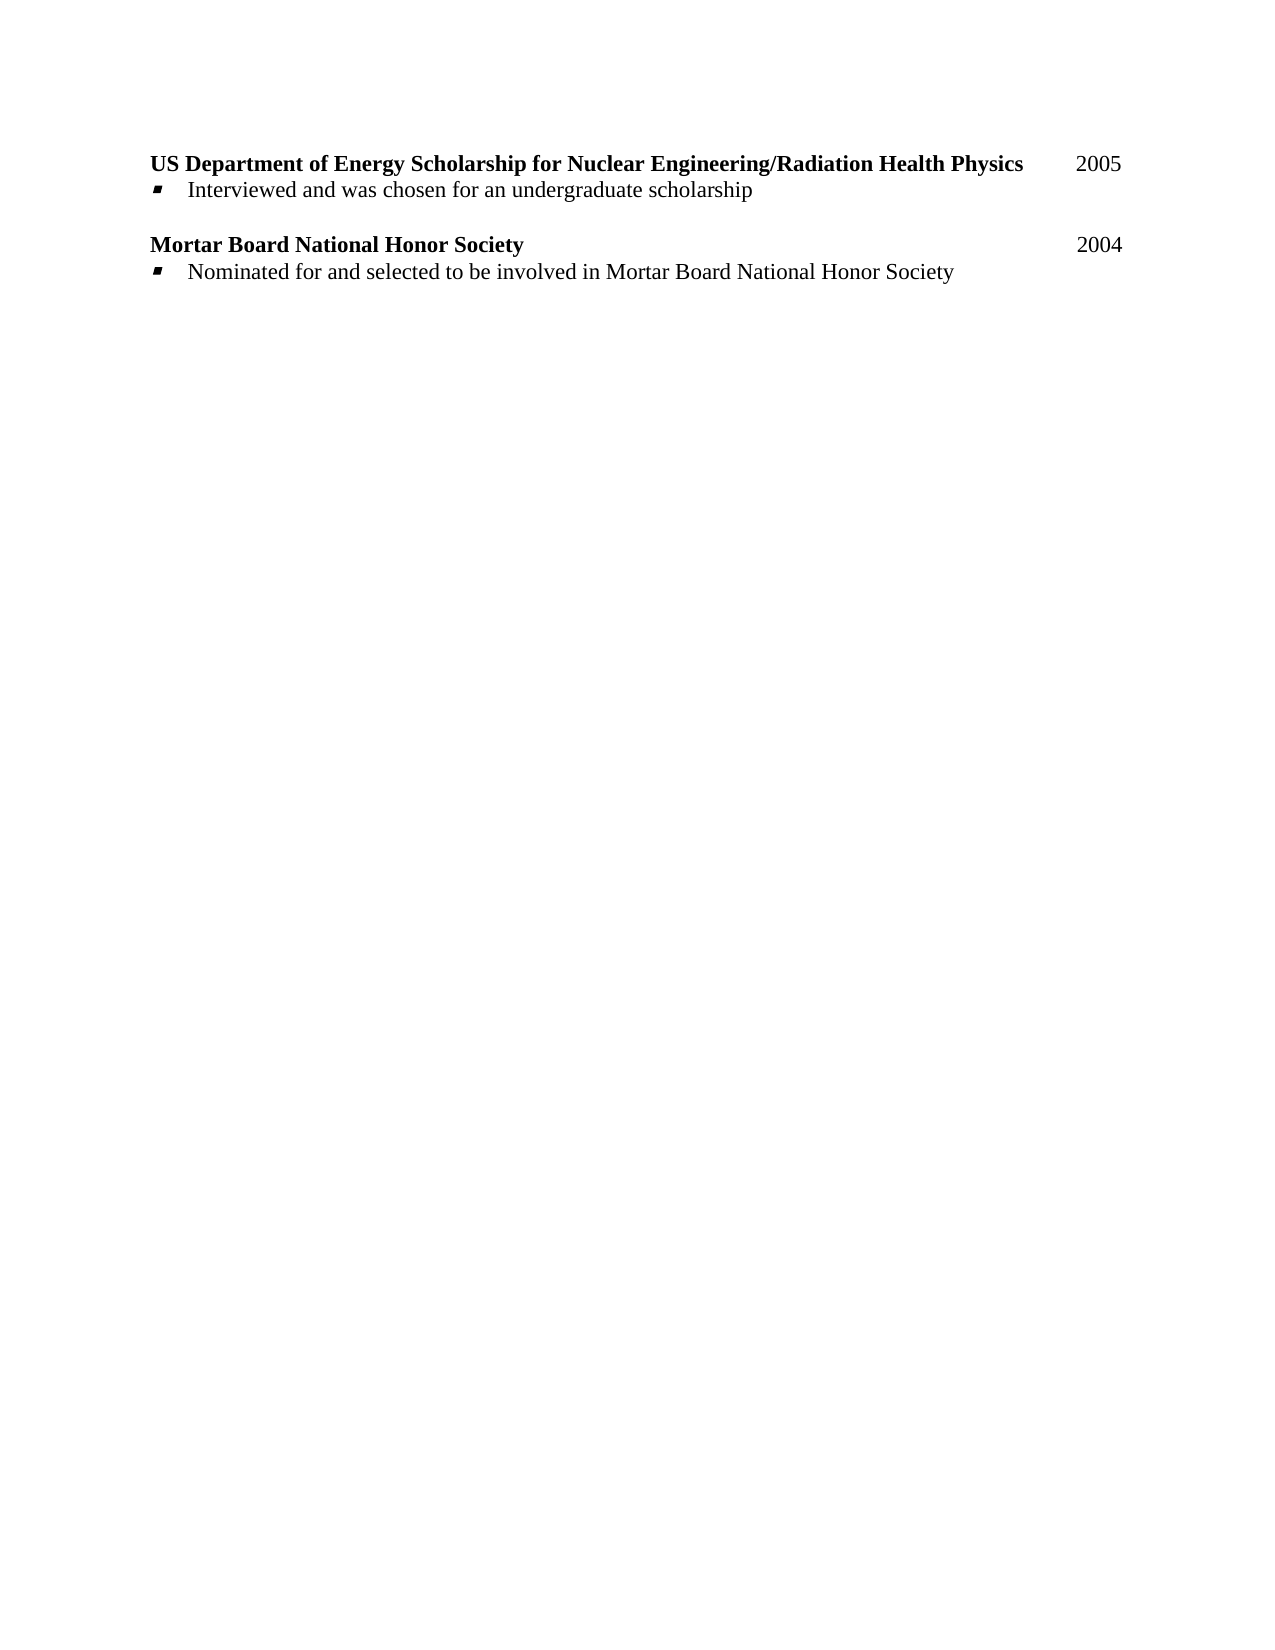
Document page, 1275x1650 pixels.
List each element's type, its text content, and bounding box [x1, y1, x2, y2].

text Mortar Board National Honor Society 2004 [150, 231, 1125, 258]
text US Department of Energy Scholarship for Nuclear Engineering/Radiation Health Physics 2005 [150, 150, 1125, 176]
list Interviewed and was chosen for an undergraduate scholarship [150, 176, 1125, 203]
list Nominated for and selected to be involved in Mortar Board National Honor Society [150, 258, 1125, 284]
